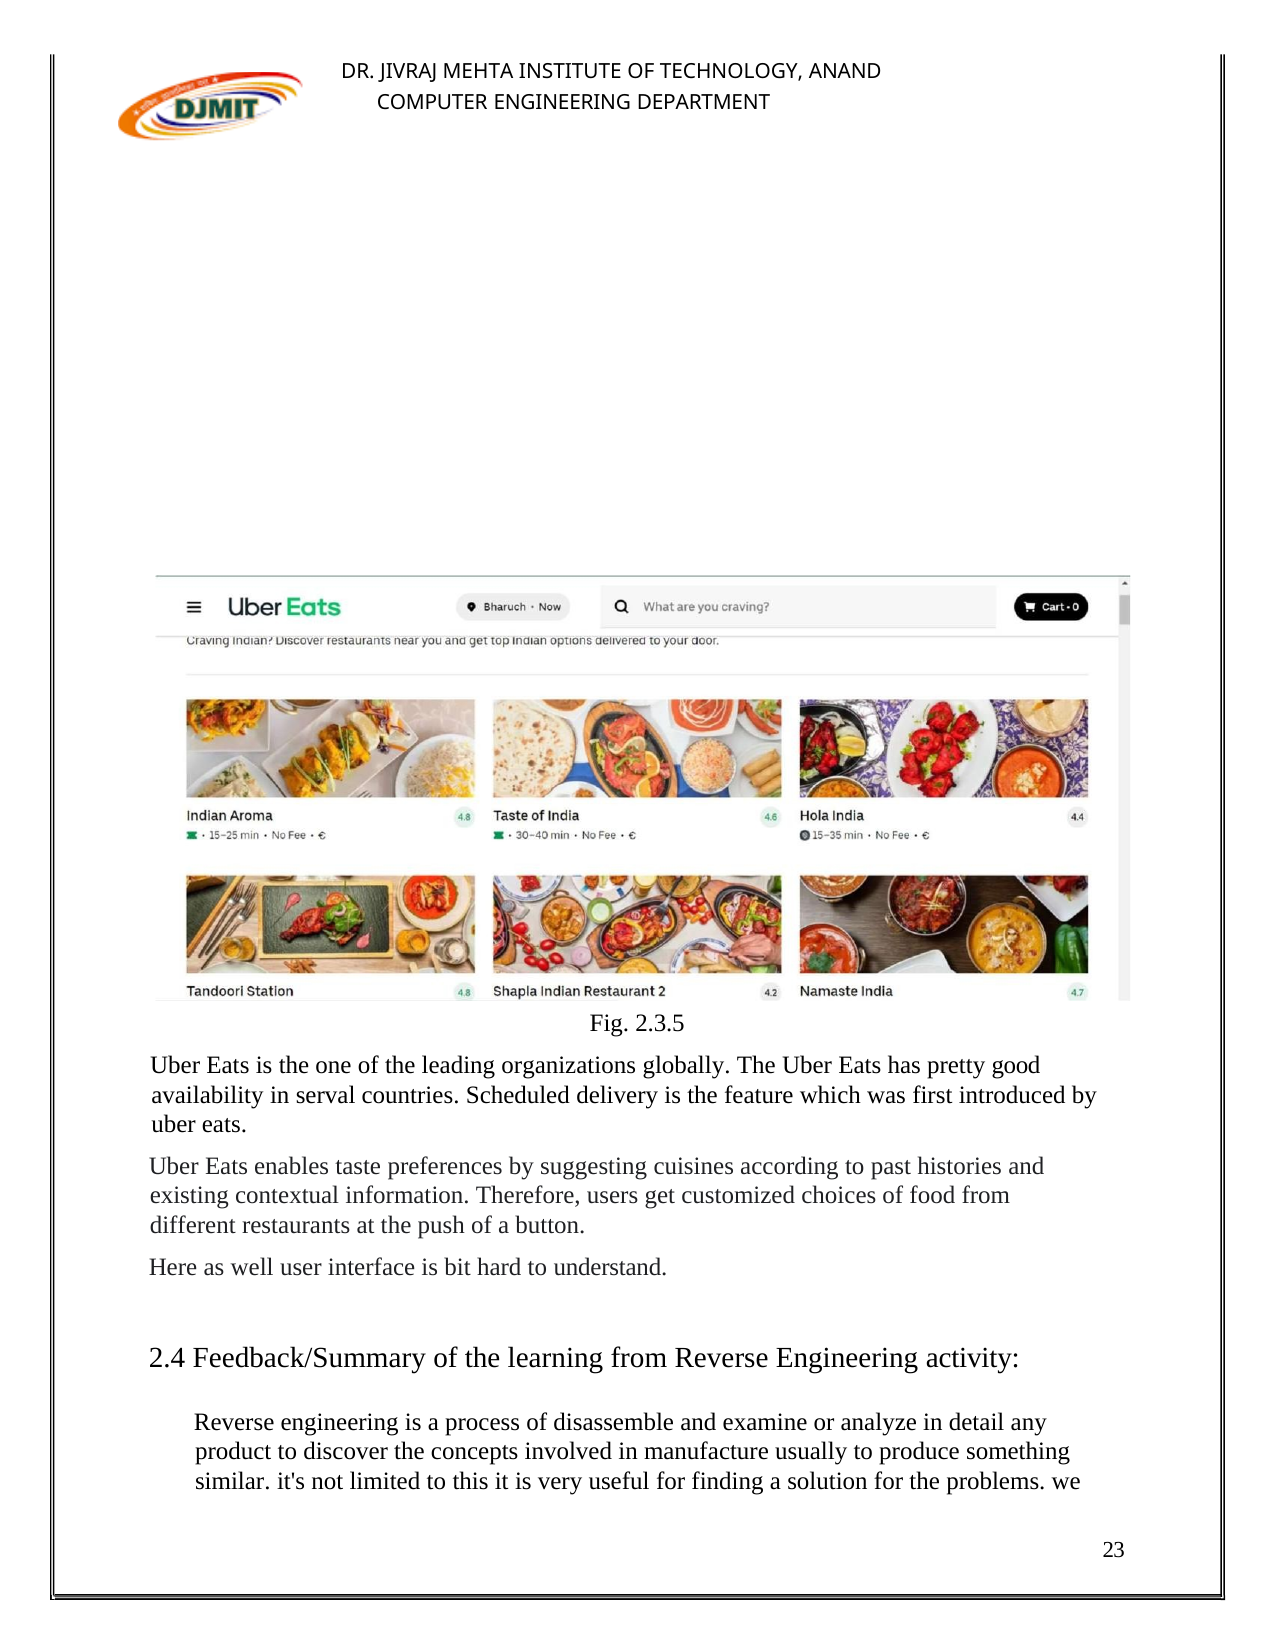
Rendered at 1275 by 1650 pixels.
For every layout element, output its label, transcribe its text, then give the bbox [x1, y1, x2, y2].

text Uber Eats enables taste preferences by suggesting cuisines according to past histories and existing contextual information. Therefore, users get customized choices of food from different restaurants at the push of a button. [148, 1151, 1094, 1239]
picture [118, 72, 306, 142]
picture [50, 1594, 1221, 1600]
text Reverse engineering is a process of disassemble and examine or analyze in detail any product to discover the concepts involved in manufacture usually to produce something similar. it's not limited to this it is very useful for finding a solution for the problems. we [194, 1407, 1117, 1495]
picture [155, 575, 1131, 1001]
text Here as well user interface is bit hard to understand. [148, 1252, 1206, 1281]
text availability in serval countries. Scheduled delivery is the feature which was first introduced by uber eats. [151, 1080, 1123, 1138]
list Feedback/Summary of the learning from Reverse Engineering activity: [148, 1340, 1206, 1374]
text Fig. 2.3.5 [589, 1008, 1206, 1037]
text Uber Eats is the one of the leading organizations globally. The Uber Eats has pretty good [150, 1050, 1206, 1079]
